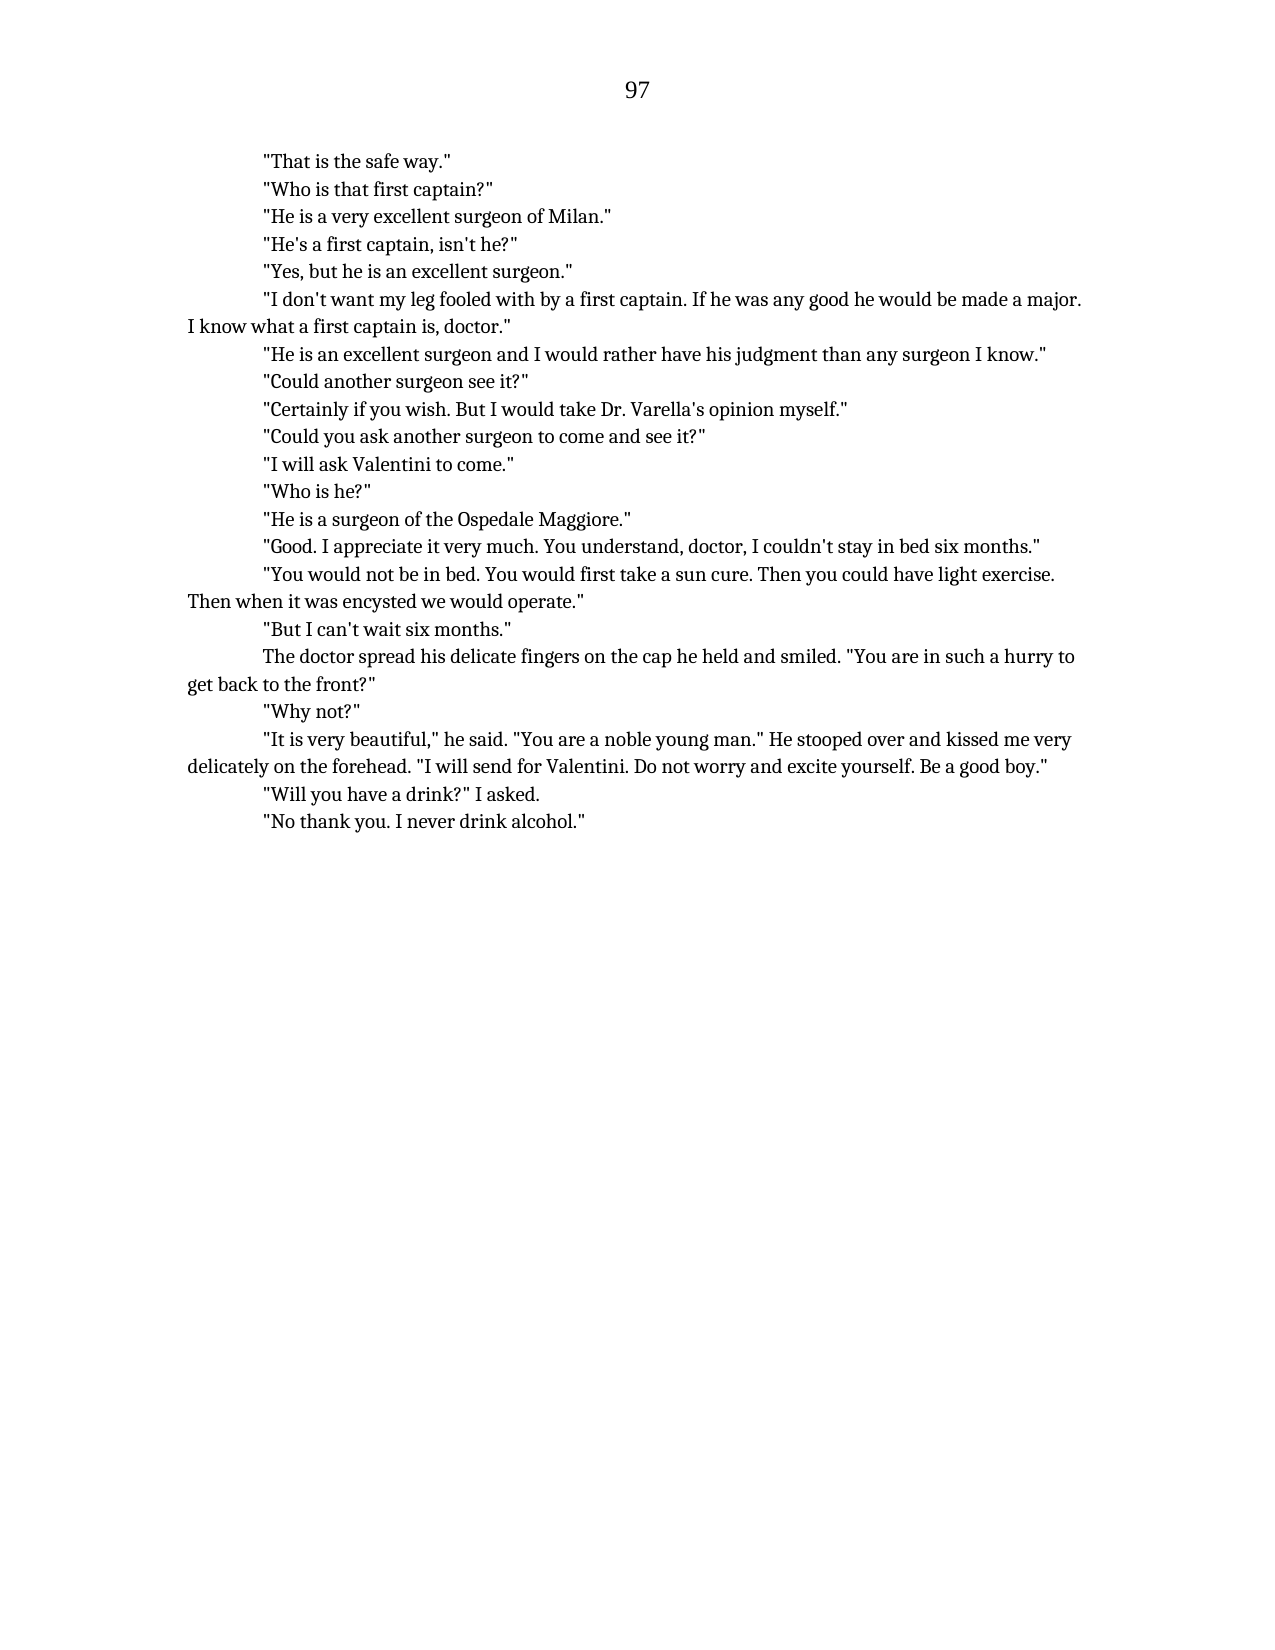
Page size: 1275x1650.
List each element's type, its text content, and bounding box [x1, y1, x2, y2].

text "That is the safe way." [187, 150, 1087, 174]
text "He's a first captain, isn't he?" [187, 232, 1087, 256]
text "He is a very excellent surgeon of Milan." [187, 205, 1087, 229]
text "Certainly if you wish. But I would take Dr. Varella's opinion myself." [187, 397, 1087, 421]
text The doctor spread his delicate fingers on the cap he held and smiled. "You are in such a hurry to get back to the front?" [187, 645, 1087, 696]
text "I don't want my leg fooled with by a first captain. If he was any good he would be made a major. I know what a first captain is, doctor." [187, 287, 1087, 339]
text "Yes, but he is an excellent surgeon." [187, 260, 1087, 284]
text "He is a surgeon of the Ospedale Maggiore." [187, 507, 1087, 531]
text "Could you ask another surgeon to come and see it?" [187, 425, 1087, 449]
text "No thank you. I never drink alcohol." [187, 810, 1087, 834]
text "He is an excellent surgeon and I would rather have his judgment than any surgeon I know." [187, 342, 1087, 366]
text "Good. I appreciate it very much. You understand, doctor, I couldn't stay in bed six months." [187, 535, 1087, 559]
text "It is very beautiful," he said. "You are a noble young man." He stooped over and kissed me very delicately on the forehead. "I will send for Valentini. Do not worry and excite yourself. Be a good boy." [187, 727, 1087, 779]
text "I will ask Valentini to come." [187, 452, 1087, 476]
text "Will you have a drink?" I asked. [187, 782, 1087, 806]
text "But I can't wait six months." [187, 617, 1087, 641]
text "Who is that first captain?" [187, 177, 1087, 201]
text "You would not be in bed. You would first take a sun cure. Then you could have light exercise. Then when it was encysted we would operate." [187, 562, 1087, 614]
text "Why not?" [187, 700, 1087, 724]
text "Who is he?" [187, 480, 1087, 504]
text "Could another surgeon see it?" [187, 370, 1087, 394]
